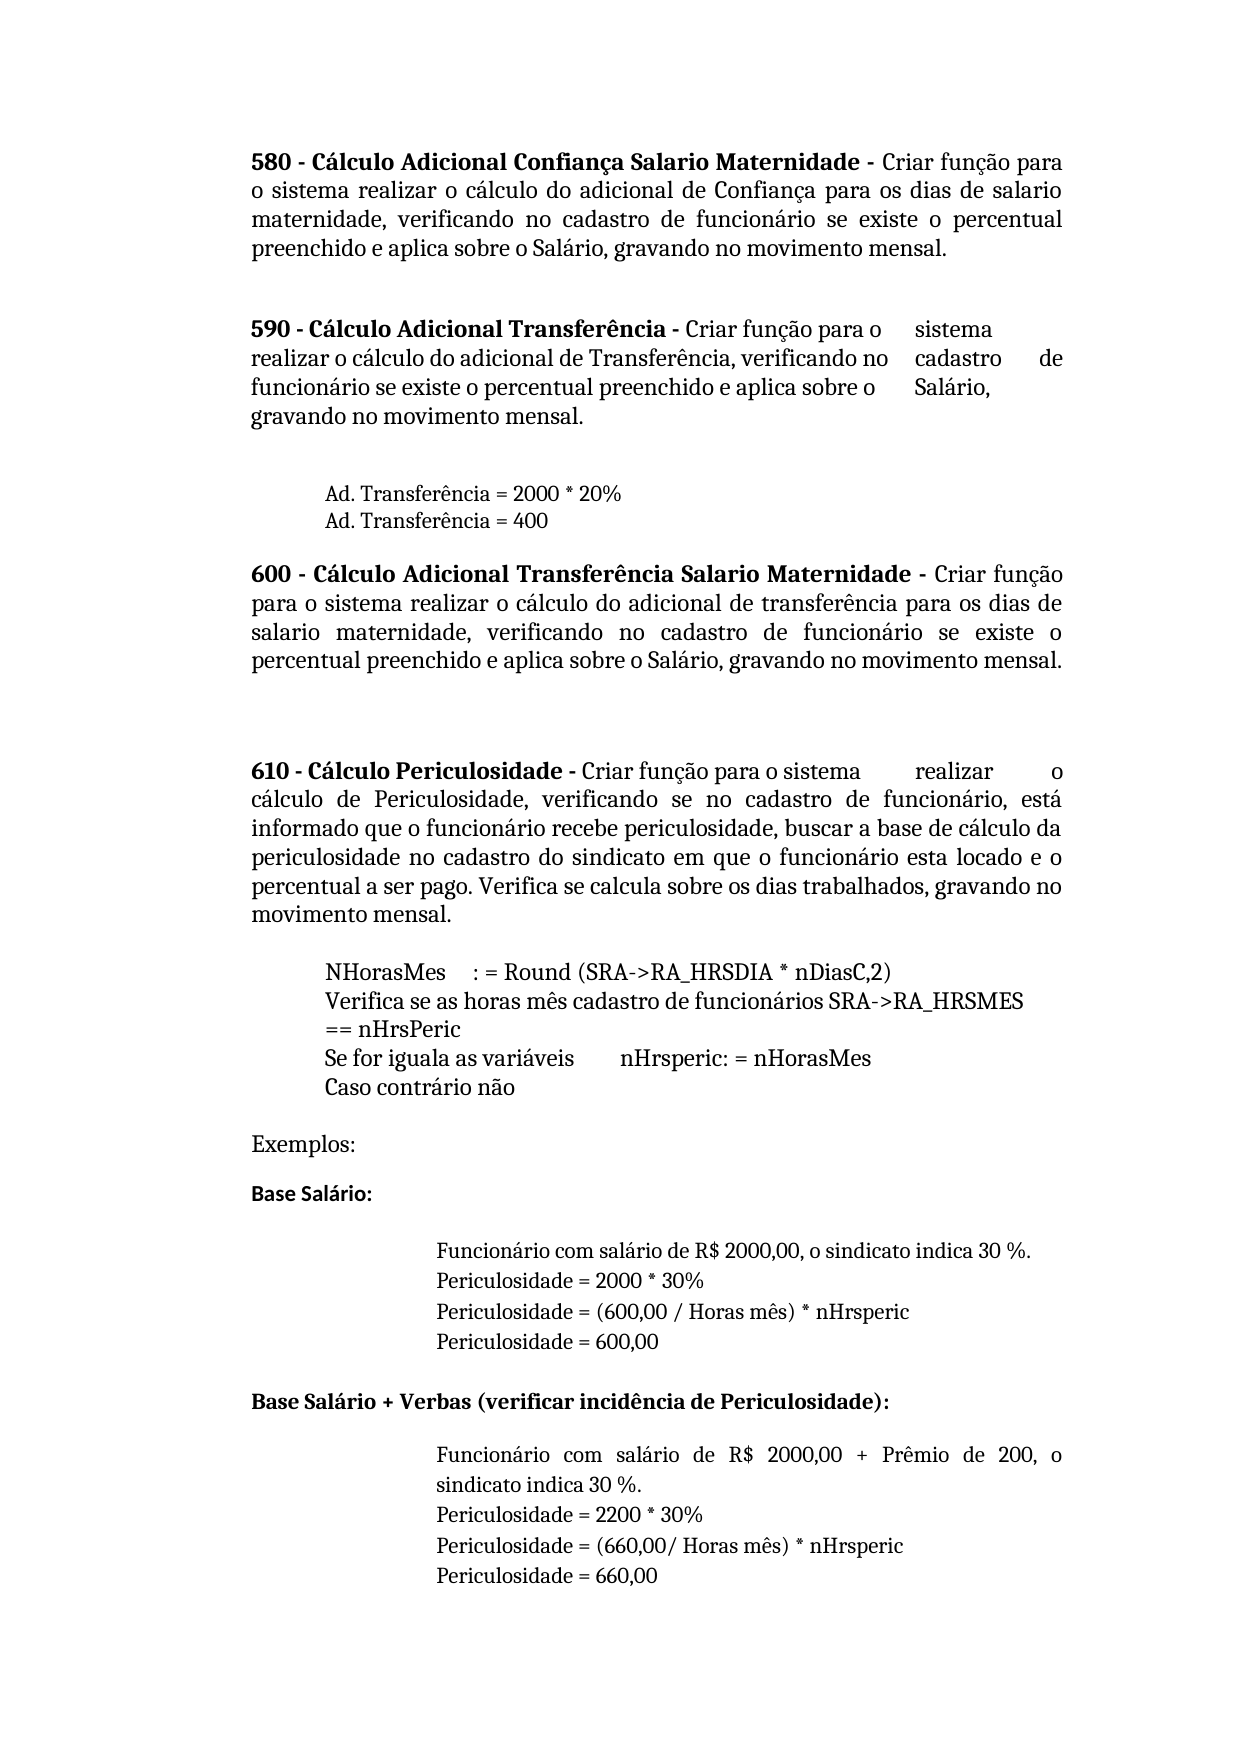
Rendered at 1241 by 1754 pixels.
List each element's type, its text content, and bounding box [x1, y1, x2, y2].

text Ad. Transferência = 400 [251, 507, 1063, 534]
text 580 - Cálculo Adicional Confiança Salario Maternidade - Criar função para o sistema realizar o cálculo do adicional de Confiança para os dias de salario maternidade, verificando no cadastro de funcionário se existe o percentual preenchido e aplica sobre o Salário, gravando no movimento mensal. [251, 148, 1063, 263]
text Base Salário: [251, 1179, 1063, 1207]
list Periculosidade = 2000 * 30% [436, 1268, 1063, 1294]
text Ad. Transferência = 2000 * 20% [251, 481, 1063, 507]
text 590 - Cálculo Adicional Transferência - Criar função para o sistema realizar o cálculo do adicional de Transferência, verificando no cadastro de funcionário se existe o percentual preenchido e aplica sobre o Salário, gravando no movimento mensal. [251, 315, 1063, 430]
list Periculosidade = (660,00/ Horas mês) * nHrsperic [436, 1532, 1063, 1559]
text Se for iguala as variáveis nHrsperic: = nHorasMes [177, 1044, 1063, 1073]
list Funcionário com salário de R$ 2000,00 + Prêmio de 200, o sindicato indica 30 %. [436, 1442, 1063, 1498]
text 600 - Cálculo Adicional Transferência Salario Maternidade - Criar função para o sistema realizar o cálculo do adicional de transferência para os dias de salario maternidade, verificando no cadastro de funcionário se existe o percentual preenchido e aplica sobre o Salário, gravando no movimento mensal. [251, 560, 1063, 704]
list Periculosidade = 660,00 [436, 1563, 1063, 1589]
text Caso contrário não [177, 1073, 1063, 1102]
list Funcionário com salário de R$ 2000,00, o sindicato indica 30 %. [436, 1238, 1063, 1264]
text 610 - Cálculo Periculosidade - Criar função para o sistema realizar o cálculo de Periculosidade, verificando se no cadastro de funcionário, está informado que o funcionário recebe periculosidade, buscar a base de cálculo da periculosidade no cadastro do sindicato em que o funcionário esta locado e o percentual a ser pago. Verifica se calcula sobre os dias trabalhados, gravando no movimento mensal. [251, 757, 1063, 929]
list Periculosidade = 600,00 [436, 1329, 1063, 1355]
list Periculosidade = 2200 * 30% [436, 1502, 1063, 1528]
text NHorasMes : = Round (SRA->RA_HRSDIA * nDiasC,2) [177, 958, 1063, 987]
text Verifica se as horas mês cadastro de funcionários SRA->RA_HRSMES == nHrsPeric [177, 987, 1063, 1044]
list Periculosidade = (600,00 / Horas mês) * nHrsperic [436, 1298, 1063, 1325]
text Base Salário + Verbas (verificar incidência de Periculosidade): [251, 1389, 1063, 1415]
text Exemplos: [177, 1130, 1063, 1159]
